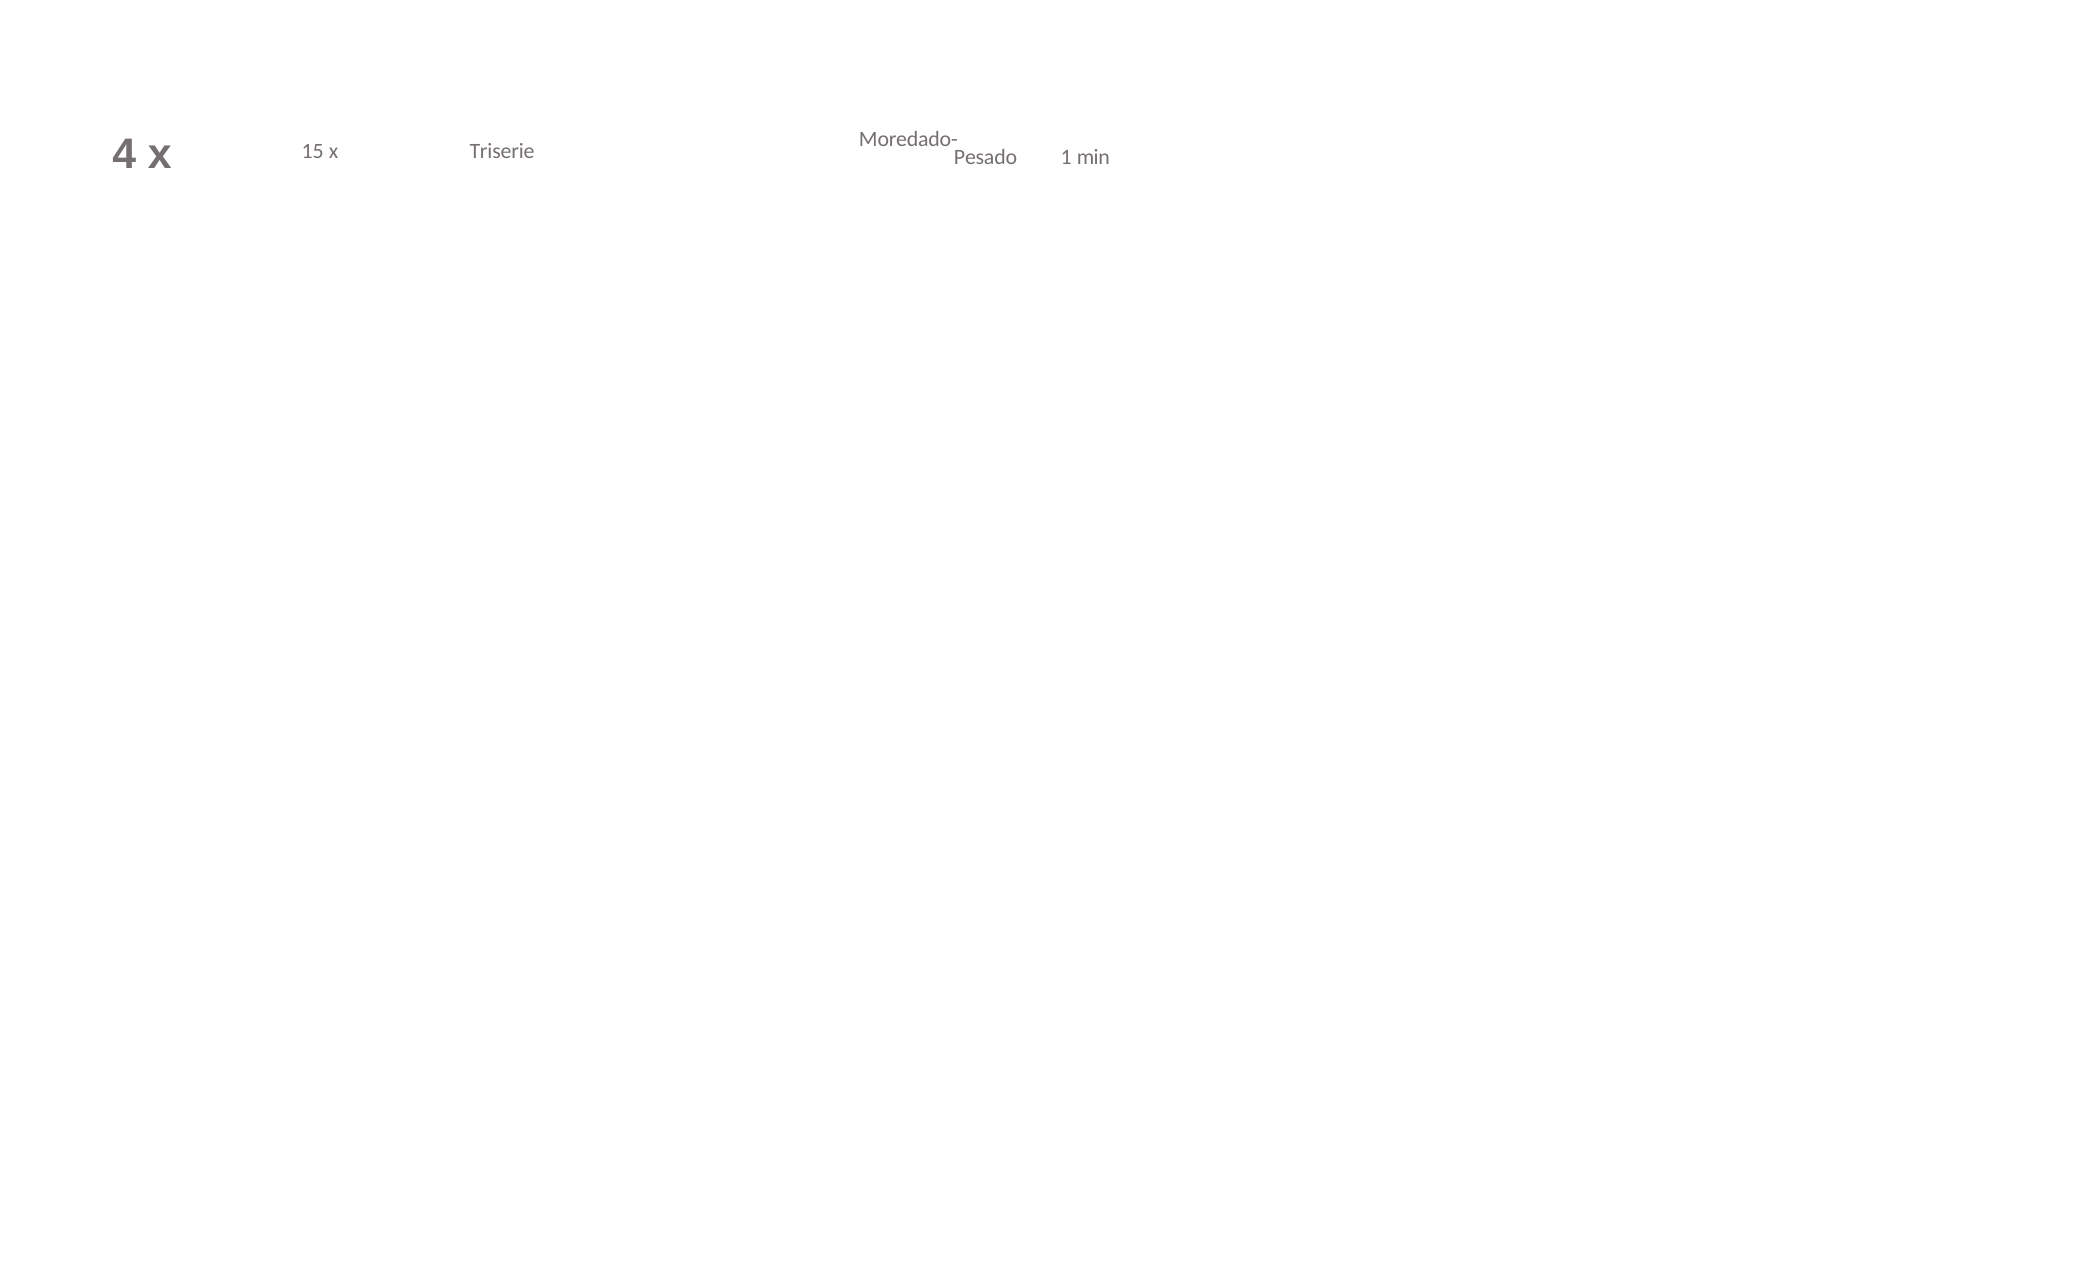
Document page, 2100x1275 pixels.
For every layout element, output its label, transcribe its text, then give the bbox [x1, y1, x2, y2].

text Pesado 1 min [954, 150, 1287, 176]
text Moredado- [859, 130, 1287, 150]
text 4 x 15 x Triserie [112, 119, 698, 178]
